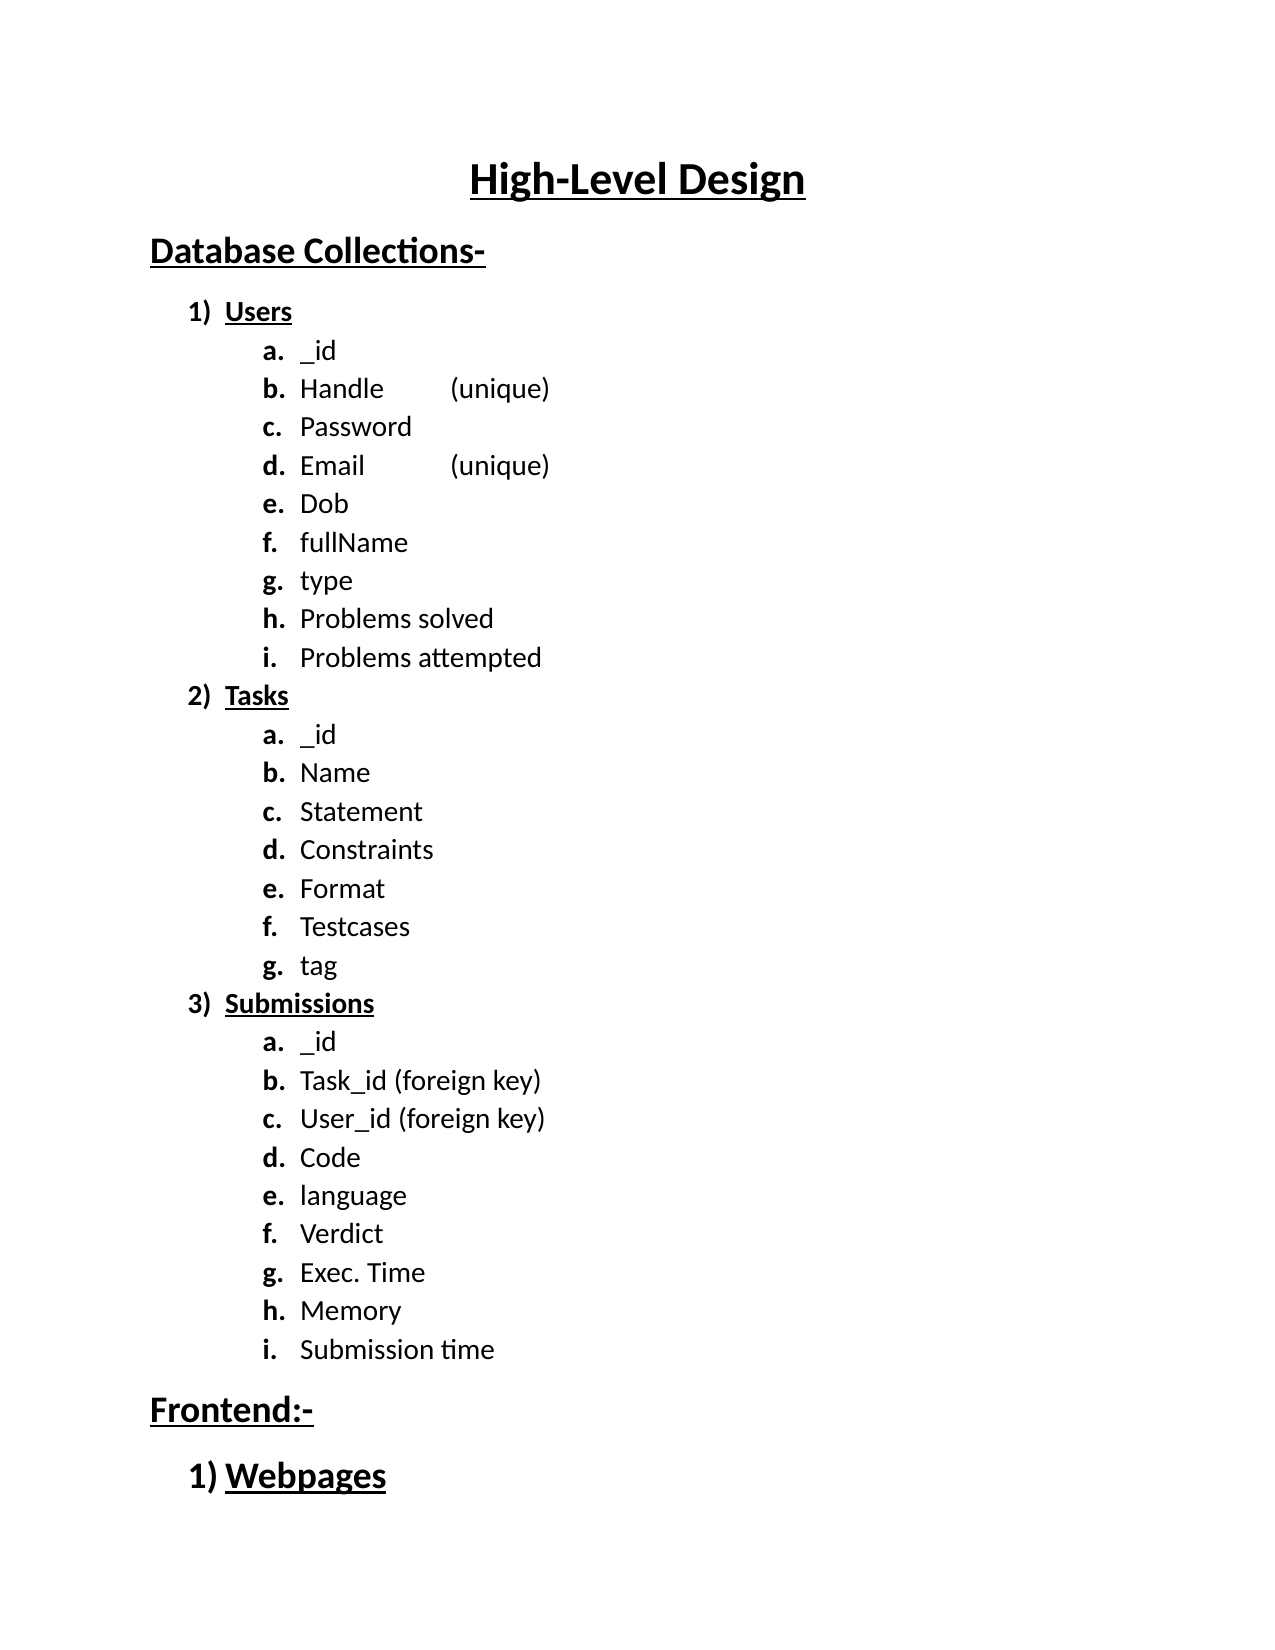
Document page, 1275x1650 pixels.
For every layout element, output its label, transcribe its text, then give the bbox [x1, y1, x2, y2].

list tag [262, 947, 1125, 982]
list Problems attempted [262, 639, 1125, 675]
list fullName [262, 524, 1125, 559]
list User_id (foreign key) [262, 1100, 1125, 1136]
list type [262, 562, 1125, 598]
list Name [262, 754, 1125, 790]
list Submissions [187, 985, 1125, 1021]
text High-Level Design [150, 150, 1125, 206]
list Handle (unique) [262, 370, 1125, 406]
list Problems solved [262, 601, 1125, 636]
list Task_id (foreign key) [262, 1062, 1125, 1097]
list Statement [262, 793, 1125, 828]
list Dob [262, 485, 1125, 521]
list Email (unique) [262, 447, 1125, 482]
list Users [187, 293, 1125, 329]
list Testcases [262, 908, 1125, 944]
text Database Collections- [150, 227, 1125, 273]
text Frontend:- [150, 1386, 1125, 1432]
list Code [262, 1139, 1125, 1174]
list language [262, 1177, 1125, 1213]
list Exec. Time [262, 1254, 1125, 1290]
list _id [262, 716, 1125, 752]
list Password [262, 408, 1125, 444]
list Tasks [187, 677, 1125, 713]
list Verdict [262, 1216, 1125, 1251]
list _id [262, 1023, 1125, 1059]
list Format [262, 870, 1125, 905]
list Constraints [262, 831, 1125, 867]
list Memory [262, 1292, 1125, 1328]
list _id [262, 332, 1125, 367]
list Webpages [187, 1452, 1125, 1498]
list Submission time [262, 1331, 1125, 1367]
